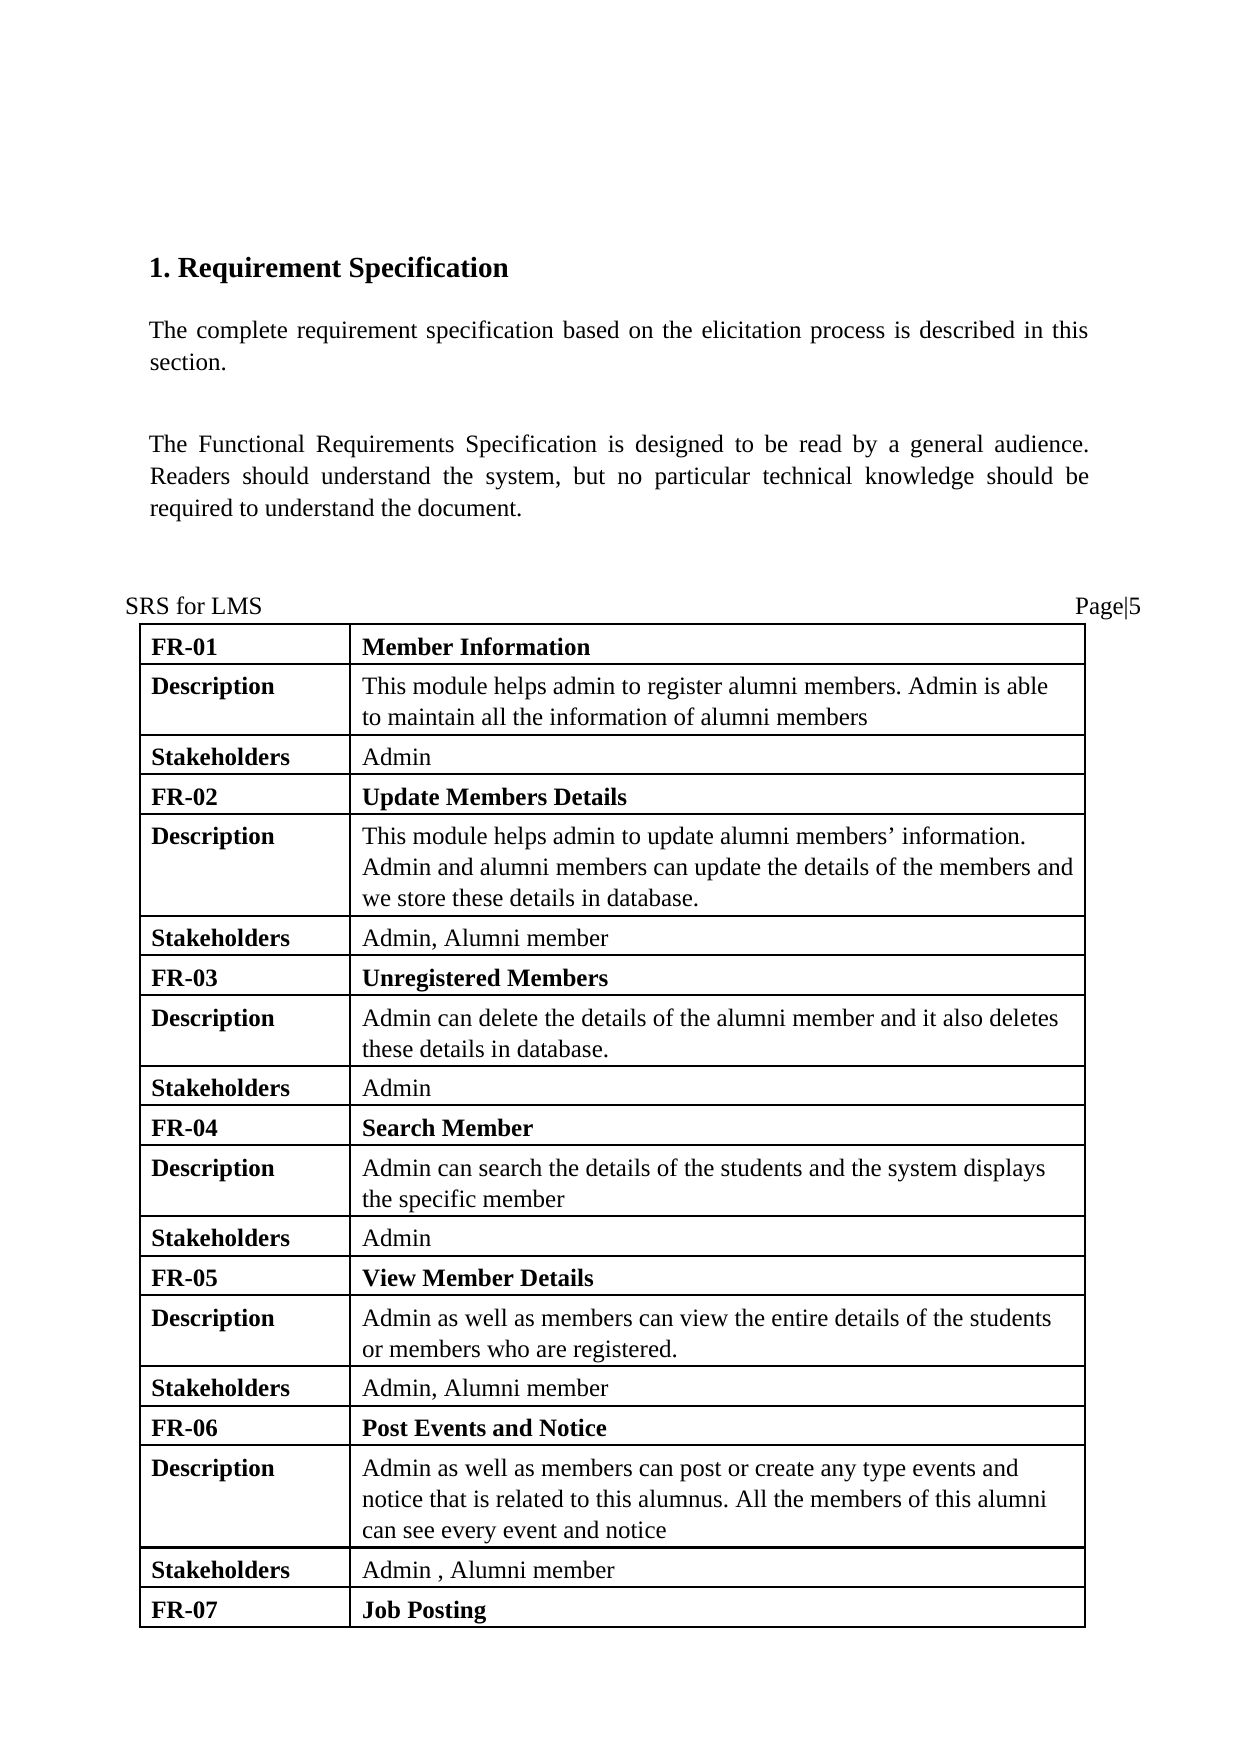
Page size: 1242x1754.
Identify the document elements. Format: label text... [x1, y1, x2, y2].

table_cell Admin [351, 736, 1084, 773]
table_cell Description [141, 1446, 349, 1546]
table_cell Admin , Alumni member [351, 1549, 1084, 1586]
table_cell Admin as well as members can post or create any type events and notice that is related to this alumnus. All the members of this alumni can see every event and notice [351, 1446, 1084, 1546]
table_cell Stakeholders [141, 917, 349, 954]
table_cell Admin can search the details of the students and the system displays the specific member [351, 1146, 1084, 1215]
table_cell Admin as well as members can view the entire details of the students or members who are registered. [351, 1296, 1084, 1365]
table_cell FR-02 [141, 775, 349, 813]
table_cell Admin [351, 1217, 1084, 1254]
table_header Member Information [351, 625, 1084, 663]
text The complete requirement specification based on the elicitation process is described in this section. [148, 315, 1090, 376]
table_cell Admin can delete the details of the alumni member and it also deletes these details in database. [351, 996, 1084, 1065]
table_cell Description [141, 996, 349, 1065]
table_cell Job Posting [351, 1588, 1084, 1626]
table_cell View Member Details [351, 1257, 1084, 1294]
table_cell Post Events and Notice [351, 1407, 1084, 1444]
table_cell FR-04 [141, 1106, 349, 1144]
table_cell This module helps admin to register alumni members. Admin is able to maintain all the information of alumni members [351, 665, 1084, 733]
table_cell FR-07 [141, 1588, 349, 1626]
table_cell Stakeholders [141, 1549, 349, 1586]
table_cell Search Member [351, 1106, 1084, 1144]
text The Functional Requirements Specification is designed to be read by a general audience. Readers should understand the system, but no particular technical knowledge should be required to understand the document. [148, 429, 1090, 522]
table_cell FR-06 [141, 1407, 349, 1444]
table_cell Stakeholders [141, 1367, 349, 1404]
table_cell Admin, Alumni member [351, 1367, 1084, 1404]
table_cell This module helps admin to update alumni members’ information. Admin and alumni members can update the details of the members and we store these details in database. [351, 815, 1084, 914]
table_cell Update Members Details [351, 775, 1084, 813]
table_cell Description [141, 1296, 349, 1365]
table_cell Stakeholders [141, 1217, 349, 1254]
table_cell FR-05 [141, 1257, 349, 1294]
table_cell FR-03 [141, 956, 349, 994]
table_cell Description [141, 815, 349, 914]
subtitle 1. Requirement Specification [148, 251, 1155, 284]
table_cell Stakeholders [141, 736, 349, 773]
table_cell Stakeholders [141, 1067, 349, 1104]
table_header FR-01 [141, 625, 349, 663]
table_cell Unregistered Members [351, 956, 1084, 994]
table_cell Description [141, 1146, 349, 1215]
table_cell Description [141, 665, 349, 733]
text SRS for LMS Page|5 [125, 591, 1155, 620]
table_cell Admin [351, 1067, 1084, 1104]
table_cell Admin, Alumni member [351, 917, 1084, 954]
